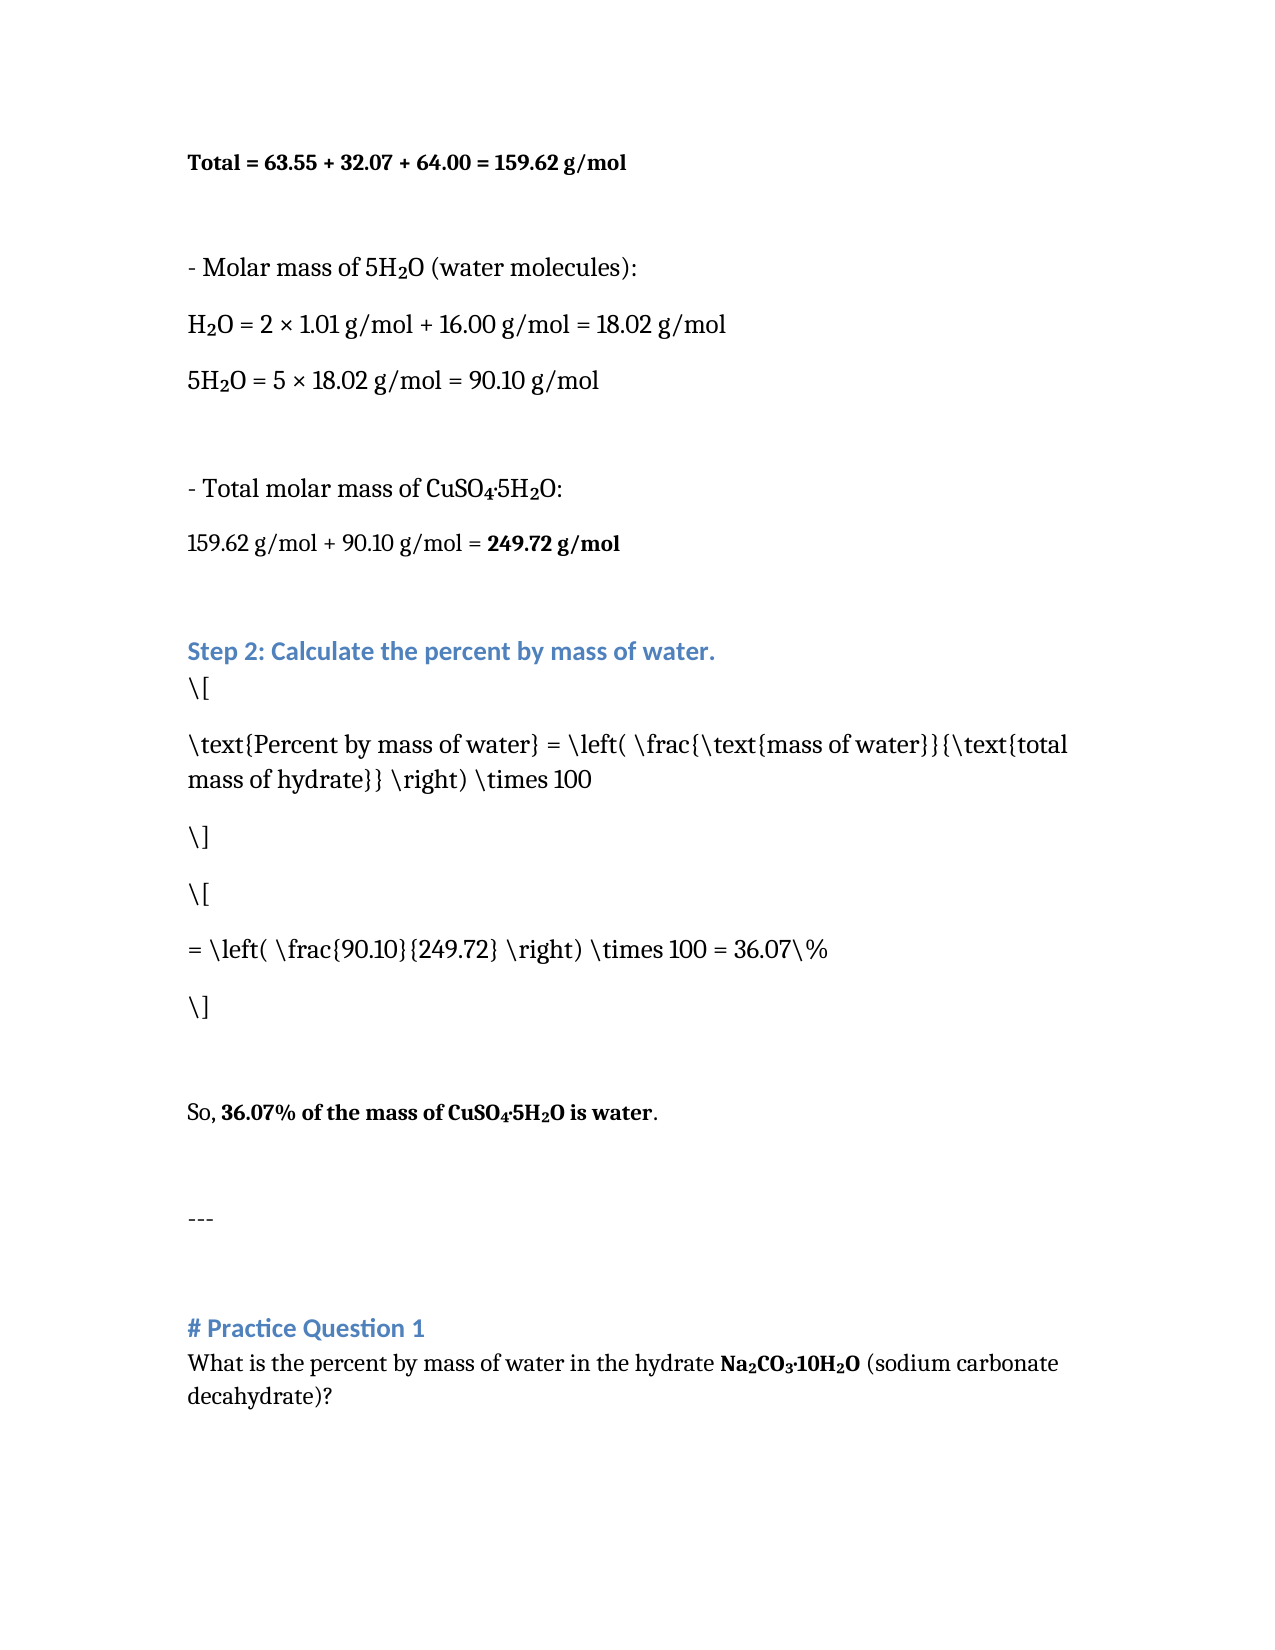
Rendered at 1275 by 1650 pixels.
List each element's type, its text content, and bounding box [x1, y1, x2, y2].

text What is the percent by mass of water in the hydrate Na₂CO₃·10H₂O (sodium carbonate decahydrate)? [187, 1349, 1087, 1411]
text Total = 63.55 + 32.07 + 64.00 = 159.62 g/mol [187, 150, 1087, 176]
text 5H₂O = 5 × 18.02 g/mol = 90.10 g/mol [187, 365, 1087, 396]
text \[ [187, 878, 1087, 909]
text = \left( \frac{90.10}{249.72} \right) \times 100 = 36.07\% [187, 934, 1087, 965]
subtitle Step 2: Calculate the percent by mass of water. [187, 634, 1087, 667]
text \[ [187, 672, 1087, 703]
text - Molar mass of 5H₂O (water molecules): [187, 252, 1087, 283]
text 159.62 g/mol + 90.10 g/mol = 249.72 g/mol [187, 529, 1087, 558]
text H₂O = 2 × 1.01 g/mol + 16.00 g/mol = 18.02 g/mol [187, 309, 1087, 340]
subtitle # Practice Question 1 [187, 1311, 1087, 1344]
text - Total molar mass of CuSO₄·5H₂O: [187, 473, 1087, 504]
text So, 36.07% of the mass of CuSO₄·5H₂O is water. [187, 1098, 1087, 1127]
text \] [187, 991, 1087, 1022]
text --- [187, 1203, 1087, 1234]
text \] [187, 821, 1087, 852]
text \text{Percent by mass of water} = \left( \frac{\text{mass of water}}{\text{total mass of hydrate}} \right) \times 100 [187, 729, 1087, 796]
